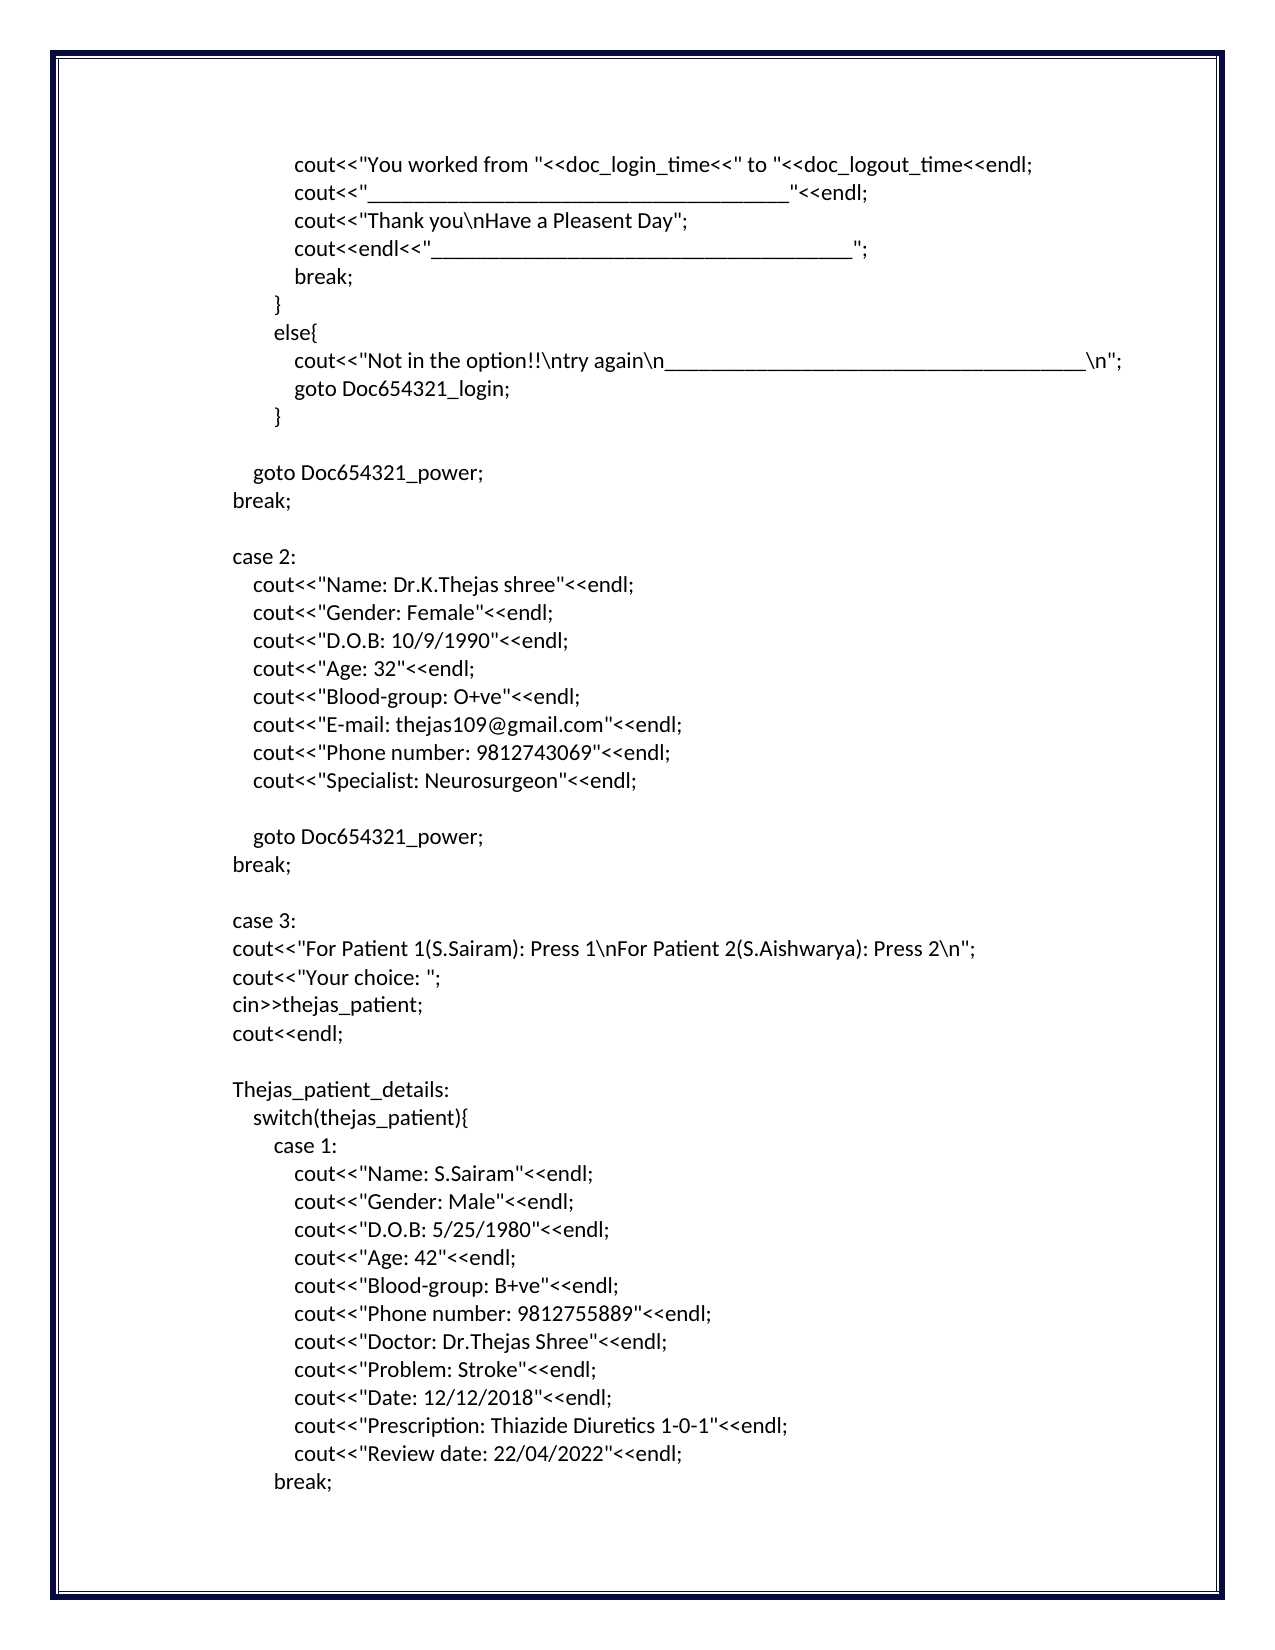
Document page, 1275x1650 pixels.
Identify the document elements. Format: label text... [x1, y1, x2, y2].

text cout<<"Review date: 22/04/2022"<<endl; [150, 1439, 1125, 1467]
text } [150, 402, 1125, 430]
text cout<<"Name: S.Sairam"<<endl; [150, 1159, 1125, 1187]
text cout<<"Date: 12/12/2018"<<endl; [150, 1383, 1125, 1411]
text cout<<"E-mail: thejas109@gmail.com"<<endl; [150, 710, 1125, 738]
text cout<<"Blood-group: O+ve"<<endl; [150, 682, 1125, 710]
text goto Doc654321_power; [150, 822, 1125, 851]
text cout<<"Problem: Stroke"<<endl; [150, 1355, 1125, 1383]
text cout<<"_____________________________________"<<endl; [150, 178, 1125, 206]
text break; [150, 486, 1125, 514]
text else{ [150, 318, 1125, 346]
text Thejas_patient_details: [150, 1075, 1125, 1103]
text cout<<"Thank you\nHave a Pleasent Day"; [150, 206, 1125, 234]
text break; [150, 1467, 1125, 1495]
text cout<<endl<<"_____________________________________"; [150, 234, 1125, 262]
text case 3: [150, 907, 1125, 934]
text break; [150, 851, 1125, 878]
text cout<<"You worked from "<<doc_login_time<<" to "<<doc_logout_time<<endl; [150, 150, 1125, 178]
text case 1: [150, 1131, 1125, 1159]
text cout<<"Gender: Male"<<endl; [150, 1187, 1125, 1215]
text goto Doc654321_login; [150, 374, 1125, 402]
text cout<<"Not in the option!!\ntry again\n_____________________________________\n"; [150, 346, 1125, 374]
text cout<<"For Patient 1(S.Sairam): Press 1\nFor Patient 2(S.Aishwarya): Press 2\n"; [150, 934, 1125, 963]
text cout<<"Phone number: 9812755889"<<endl; [150, 1299, 1125, 1327]
text cout<<"Prescription: Thiazide Diuretics 1-0-1"<<endl; [150, 1411, 1125, 1439]
text cout<<"Blood-group: B+ve"<<endl; [150, 1271, 1125, 1299]
text cout<<"Specialist: Neurosurgeon"<<endl; [150, 766, 1125, 794]
text cout<<"Phone number: 9812743069"<<endl; [150, 738, 1125, 766]
text cout<<"Age: 42"<<endl; [150, 1243, 1125, 1271]
text cout<<"Age: 32"<<endl; [150, 654, 1125, 682]
text cout<<endl; [150, 1019, 1125, 1047]
text cout<<"Gender: Female"<<endl; [150, 598, 1125, 626]
text goto Doc654321_power; [150, 458, 1125, 486]
text switch(thejas_patient){ [150, 1103, 1125, 1131]
text case 2: [150, 542, 1125, 570]
text cout<<"D.O.B: 5/25/1980"<<endl; [150, 1215, 1125, 1243]
text cout<<"Name: Dr.K.Thejas shree"<<endl; [150, 570, 1125, 598]
text cout<<"Your choice: "; [150, 963, 1125, 991]
text break; [150, 262, 1125, 290]
text cout<<"Doctor: Dr.Thejas Shree"<<endl; [150, 1327, 1125, 1355]
text } [150, 290, 1125, 318]
text cin>>thejas_patient; [150, 991, 1125, 1019]
text cout<<"D.O.B: 10/9/1990"<<endl; [150, 626, 1125, 654]
